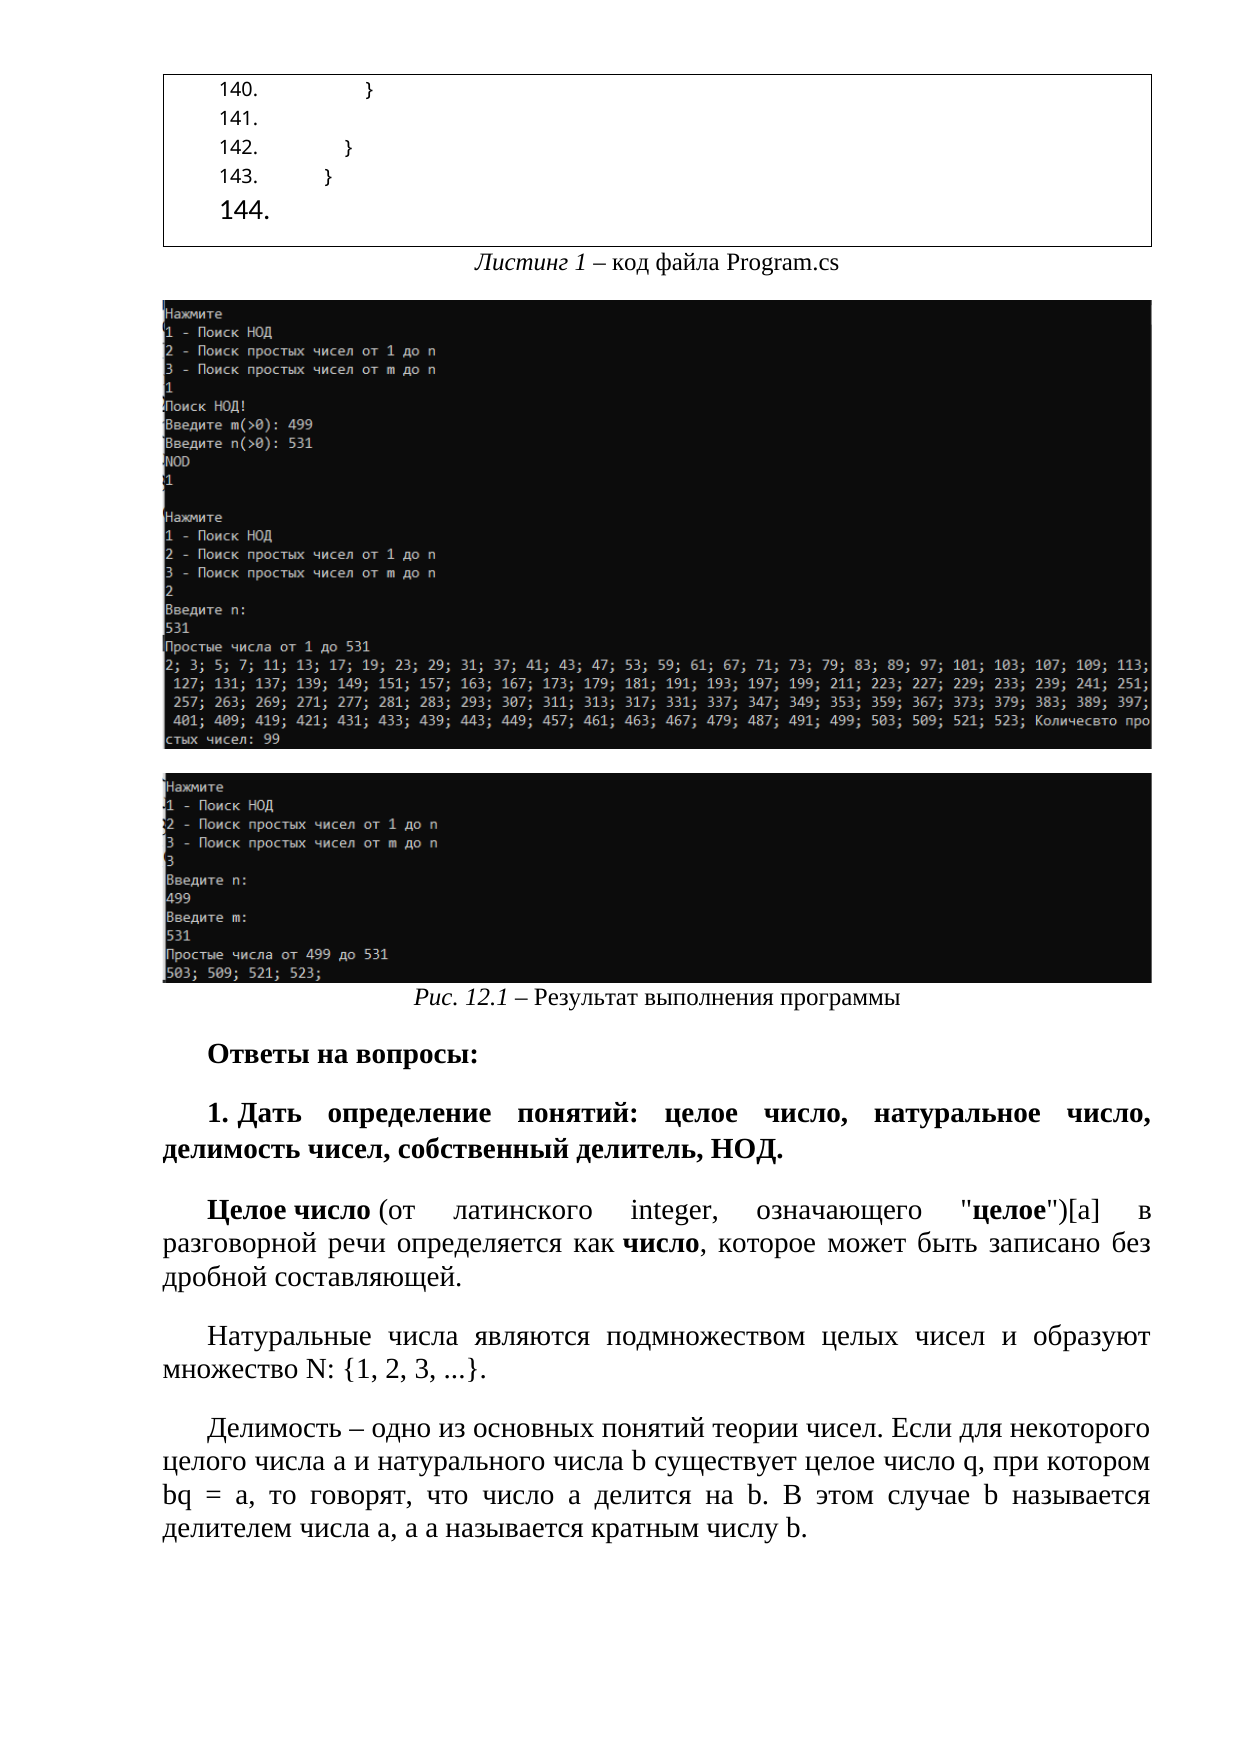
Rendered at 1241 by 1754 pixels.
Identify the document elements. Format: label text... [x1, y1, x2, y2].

text Натуральные числа являются подмножеством целых чисел и образуют множество N: {1, 2, 3, ...}. [162, 1318, 1152, 1385]
text Рис. 12.1 – Результат выполнения программы [162, 983, 1152, 1011]
text Целое число (от латинского integer, означающего "целое")[a] в разговорной речи определяется как число, которое может быть записано без дробной составляющей. [462, 1226, 1152, 1293]
picture [162, 773, 1152, 983]
text Делимость – одно из основных понятий теории чисел. Если для некоторого целого числа a и натурального числа b существует целое число q, при котором bq = a, то говорят, что число a делится на b. В этом случае b называется делителем числа a, а a называется кратным числу b. [162, 1410, 1152, 1544]
text Листинг 1 – код файла Program.cs [162, 247, 1152, 276]
text Ответы на вопросы: [162, 1036, 1152, 1070]
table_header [164, 75, 1151, 246]
list Дать определение понятий: целое число, натуральное число, делимость чисел, собственный делитель, НОД. [162, 1095, 1152, 1164]
picture [162, 300, 1152, 749]
